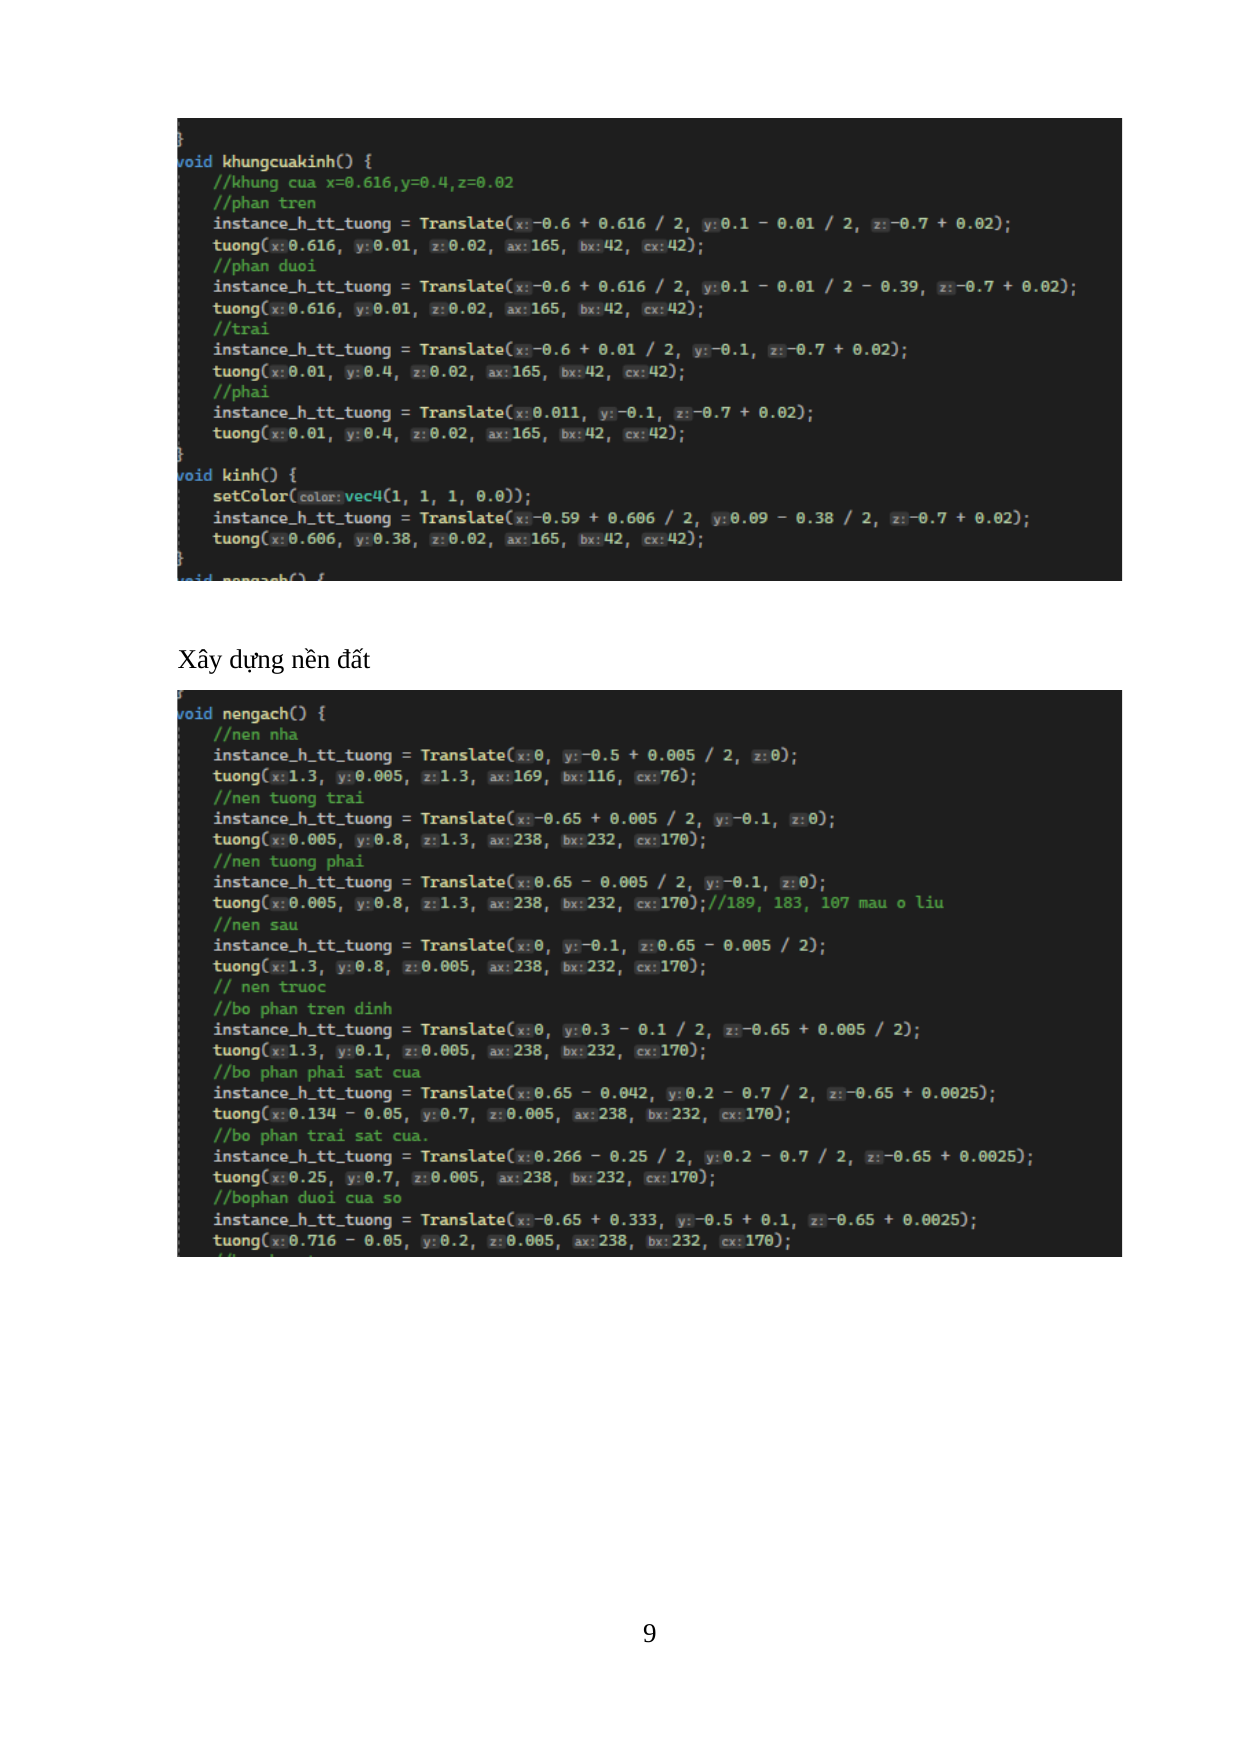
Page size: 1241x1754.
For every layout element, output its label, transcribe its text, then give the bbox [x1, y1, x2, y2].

picture [177, 118, 1123, 581]
text Xây dựng nền đất [177, 643, 1122, 674]
picture [177, 690, 1123, 1257]
